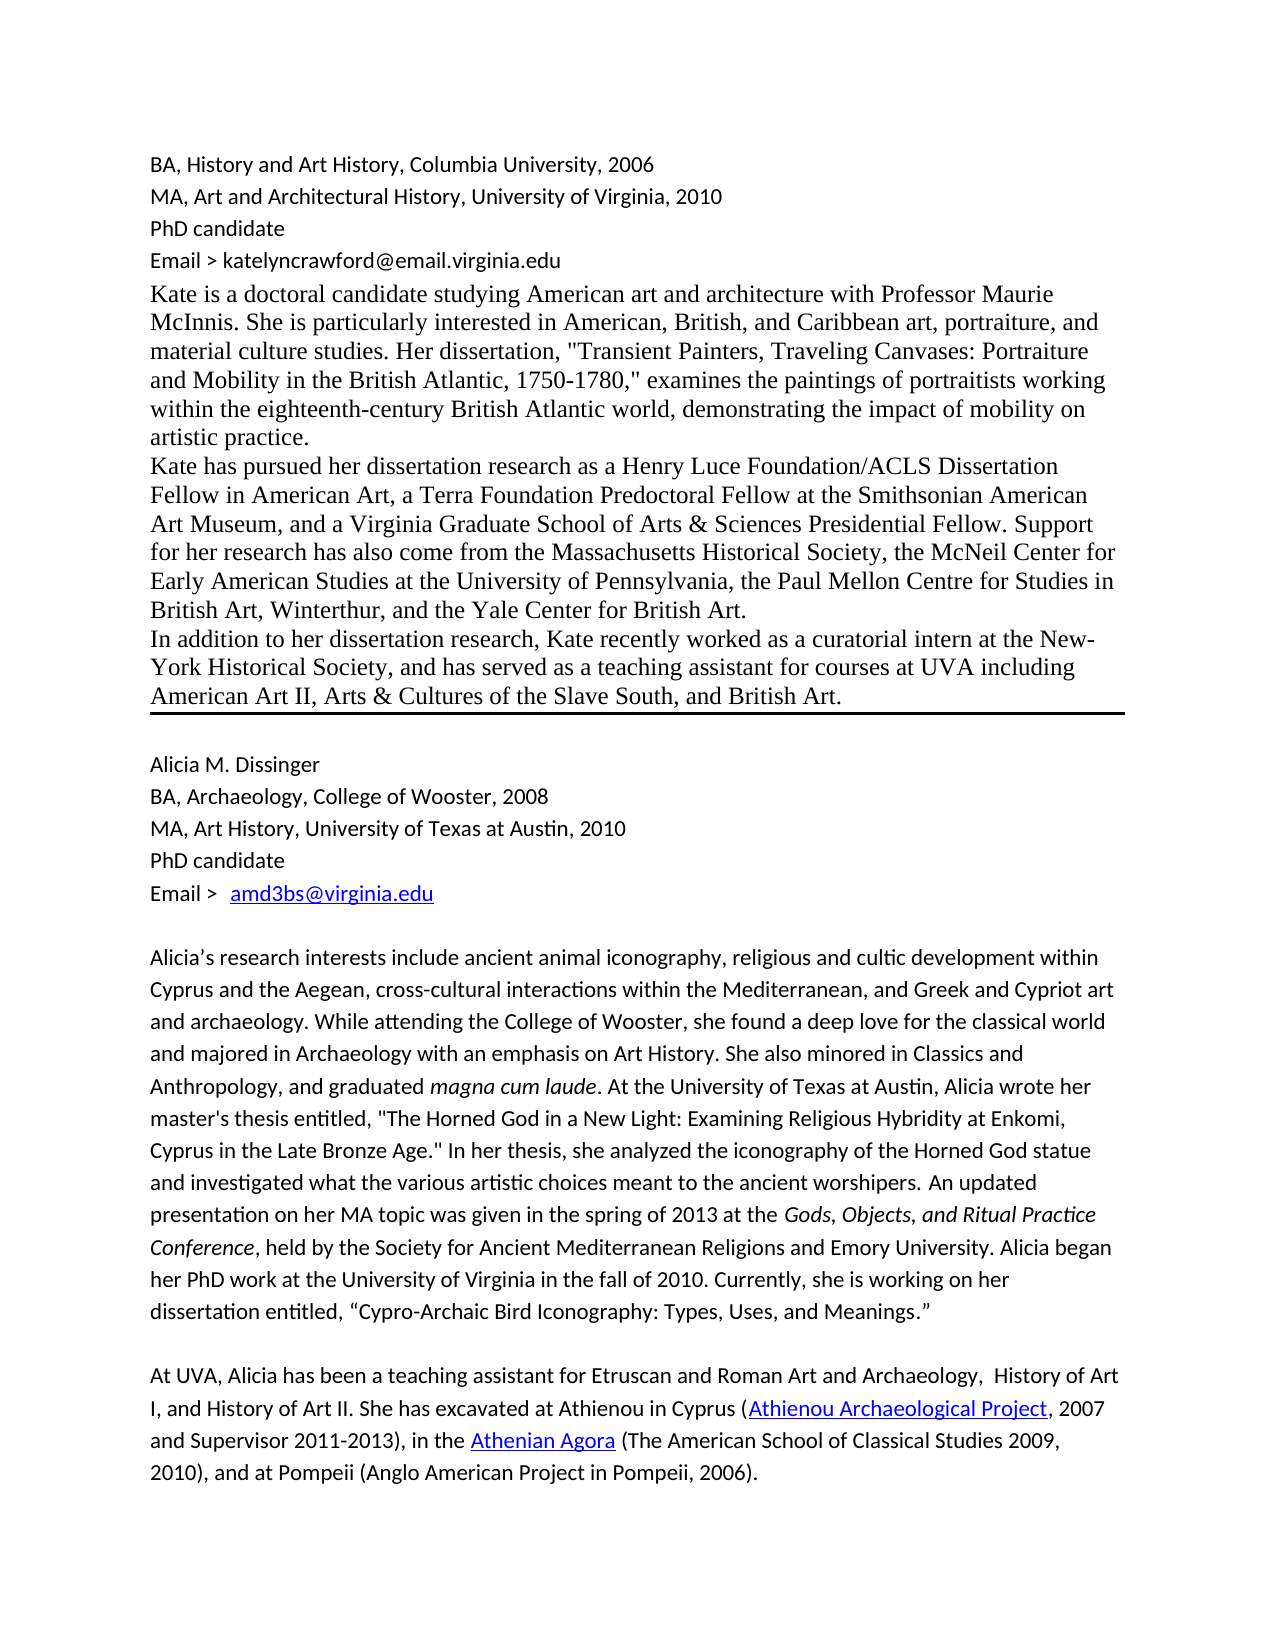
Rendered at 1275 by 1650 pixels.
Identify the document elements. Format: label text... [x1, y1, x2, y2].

text Kate has pursued her dissertation research as a Henry Luce Foundation/ACLS Dissertation Fellow in American Art, a Terra Foundation Predoctoral Fellow at the Smithsonian American Art Museum, and a Virginia Graduate School of Arts & Sciences Presidential Fellow. Support for her research has also come from the Massachusetts Historical Society, the McNeil Center for Early American Studies at the University of Pennsylvania, the Paul Mellon Centre for Studies in British Art, Winterthur, and the Yale Center for British Art. [150, 451, 1125, 624]
text BA, History and Art History, Columbia University, 2006 MA, Art and Architectural History, University of Virginia, 2010 PhD candidate [150, 150, 1125, 242]
text At UVA, Alicia has been a teaching assistant for Etruscan and Roman Art and Archaeology, History of Art I, and History of Art II. She has excavated at Athienou in Cyprus (Athienou Archaeological Project, 2007 and Supervisor 2011-2013), in the Athenian Agora (The American School of Classical Studies 2009, 2010), and at Pompeii (Anglo American Project in Pompeii, 2006). [150, 1361, 1125, 1486]
text Alicia’s research interests include ancient animal iconography, religious and cultic development within Cyprus and the Aegean, cross-cultural interactions within the Mediterranean, and Greek and Cypriot art and archaeology. While attending the College of Wooster, she found a deep love for the classical world and majored in Archaeology with an emphasis on Art History. She also minored in Classics and Anthropology, and graduated magna cum laude. At the University of Texas at Austin, Alicia wrote her master's thesis entitled, "The Horned God in a New Light: Examining Religious Hybridity at Enkomi, Cyprus in the Late Bronze Age." In her thesis, she analyzed the iconography of the Horned God statue and investigated what the various artistic choices meant to the ancient worshipers. An updated presentation on her MA topic was given in the spring of 2013 at the Gods, Objects, and Ritual Practice Conference, held by the Society for Ancient Mediterranean Religions and Emory University. Alicia began her PhD work at the University of Virginia in the fall of 2010. Currently, she is working on her dissertation entitled, “Cypro-Archaic Bird Iconography: Types, Uses, and Meanings.” [150, 943, 1125, 1325]
text Email > katelyncrawford@email.virginia.edu [150, 247, 1125, 274]
text Alicia M. Dissinger [150, 715, 1125, 778]
text In addition to her dissertation research, Kate recently worked as a curatorial intern at the New-York Historical Society, and has served as a teaching assistant for courses at UVA including American Art II, Arts & Cultures of the Slave South, and British Art. [150, 624, 1125, 712]
text Kate is a doctoral candidate studying American art and architecture with Professor Maurie McInnis. She is particularly interested in American, British, and Caribbean art, portraiture, and material culture studies. Her dissertation, "Transient Painters, Traveling Canvases: Portraiture and Mobility in the British Atlantic, 1750-1780," examines the paintings of portraitists working within the eighteenth-century British Atlantic world, demonstrating the impact of mobility on artistic practice. [150, 279, 1125, 451]
text Email > amd3bs@virginia.edu [150, 879, 1125, 907]
text BA, Archaeology, College of Wooster, 2008 MA, Art History, University of Texas at Austin, 2010 PhD candidate [150, 782, 1125, 874]
